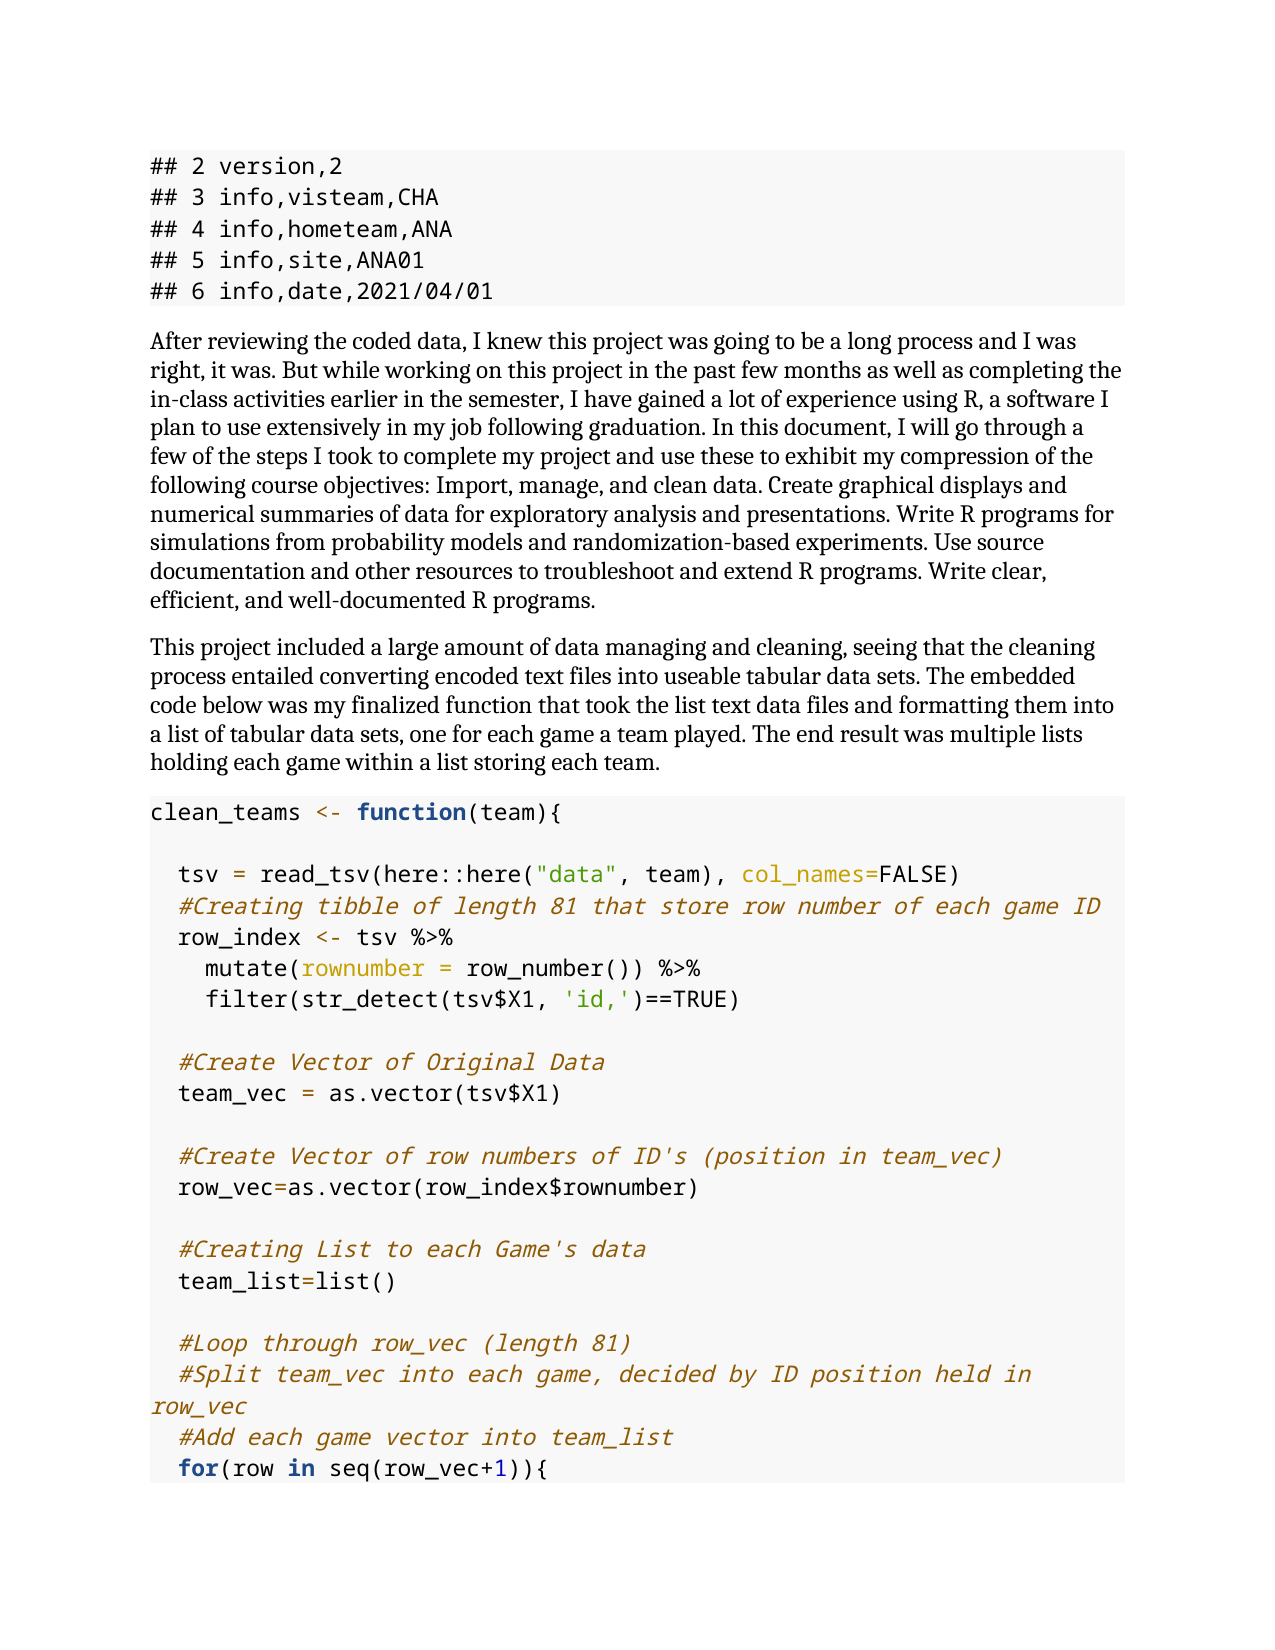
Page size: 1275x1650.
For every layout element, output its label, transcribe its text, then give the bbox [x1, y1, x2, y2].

text This project included a large amount of data managing and cleaning, seeing that the cleaning process entailed converting encoded text files into useable tabular data sets. The embedded code below was my finalized function that took the list text data files and formatting them into a list of tabular data sets, one for each game a team played. The end result was multiple lists holding each game within a list storing each team. [150, 633, 1125, 777]
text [150, 150, 1125, 306]
text After reviewing the coded data, I knew this project was going to be a long process and I was right, it was. But while working on this project in the past few months as well as completing the in-class activities earlier in the semester, I have gained a lot of experience using R, a software I plan to use extensively in my job following graduation. In this document, I will go through a few of the steps I took to complete my project and use these to exhibit my compression of the following course objectives: Import, manage, and clean data. Create graphical displays and numerical summaries of data for exploratory analysis and presentations. Write R programs for simulations from probability models and randomization-based experiments. Use source documentation and other resources to troubleshoot and extend R programs. Write clear, efficient, and well-documented R programs. [150, 327, 1125, 614]
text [150, 796, 1125, 1483]
